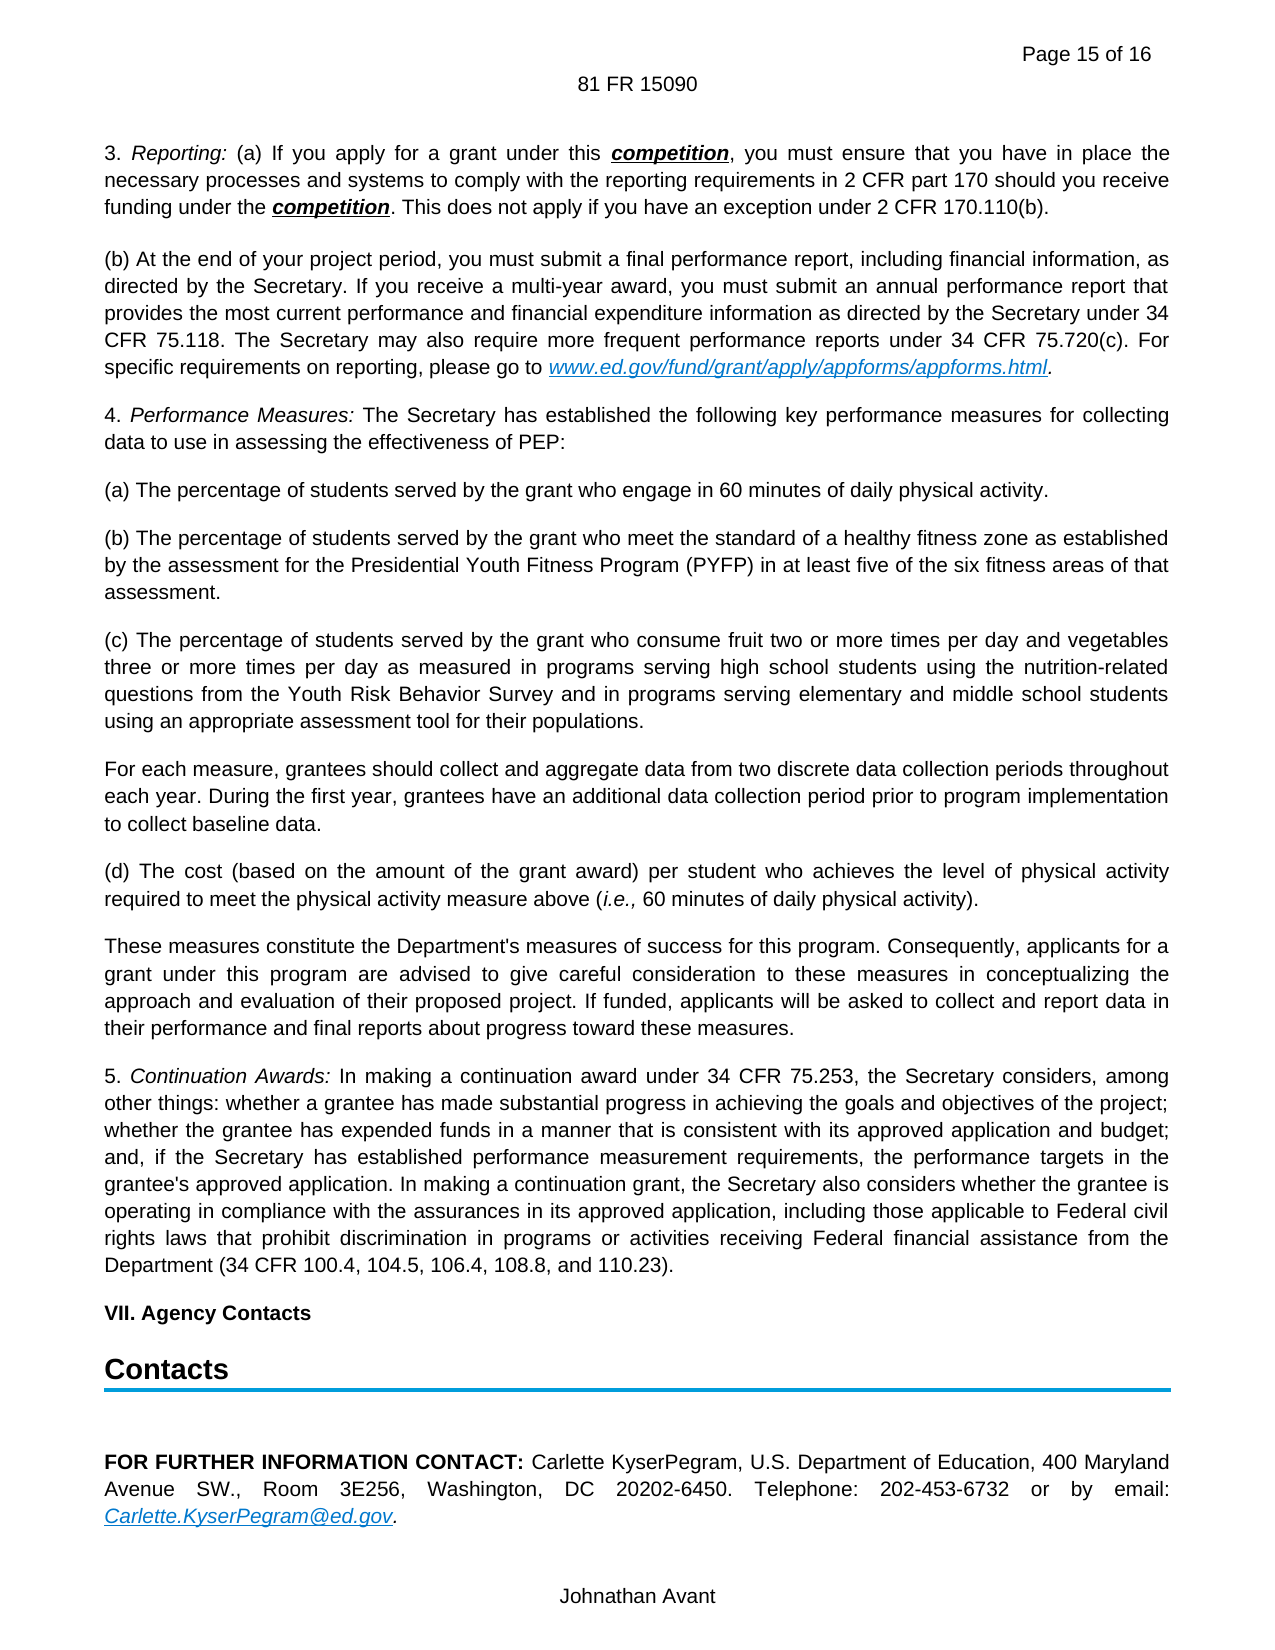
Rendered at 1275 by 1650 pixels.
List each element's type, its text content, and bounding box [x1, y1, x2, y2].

text (a) The percentage of students served by the grant who engage in 60 minutes of daily physical activity. [104, 475, 1171, 502]
text Contacts [104, 1350, 1171, 1385]
text (b) The percentage of students served by the grant who meet the standard of a healthy fitness zone as established by the assessment for the Presidential Youth Fitness Program (PYFP) in at least five of the six fitness areas of that assessment. [104, 523, 1171, 604]
text For each measure, grantees should collect and aggregate data from two discrete data collection periods throughout each year. During the first year, grantees have an additional data collection period prior to program implementation to collect baseline data. [104, 754, 1171, 835]
text 3. Reporting: (a) If you apply for a grant under this competition, you must ensure that you have in place the necessary processes and systems to comply with the reporting requirements in 2 CFR part 170 should you receive funding under the competition. This does not apply if you have an exception under 2 CFR 170.110(b). [104, 137, 1171, 219]
text VII. Agency Contacts [104, 1298, 1171, 1325]
text (c) The percentage of students served by the grant who consume fruit two or more times per day and vegetables three or more times per day as measured in programs serving high school students using the nutrition-related questions from the Youth Risk Behavior Survey and in programs serving elementary and middle school students using an appropriate assessment tool for their populations. [104, 625, 1171, 733]
text (b) At the end of your project period, you must submit a final performance report, including financial information, as directed by the Secretary. If you receive a multi-year award, you must submit an annual performance report that provides the most current performance and financial expenditure information as directed by the Secretary under 34 CFR 75.118. The Secretary may also require more frequent performance reports under 34 CFR 75.720(c). For specific requirements on reporting, please go to www.ed.gov/fund/grant/apply/appforms/appforms.html. [104, 244, 1171, 379]
text (d) The cost (based on the amount of the grant award) per student who achieves the level of physical activity required to meet the physical activity measure above (i.e., 60 minutes of daily physical activity). [104, 856, 1171, 910]
text 5. Continuation Awards: In making a continuation award under 34 CFR 75.253, the Secretary considers, among other things: whether a grantee has made substantial progress in achieving the goals and objectives of the project; whether the grantee has expended funds in a manner that is consistent with its approved application and budget; and, if the Secretary has established performance measurement requirements, the performance targets in the grantee's approved application. In making a continuation grant, the Secretary also considers whether the grantee is operating in compliance with the assurances in its approved application, including those applicable to Federal civil rights laws that prohibit discrimination in programs or activities receiving Federal financial assistance from the Department (34 CFR 100.4, 104.5, 106.4, 108.8, and 110.23). [104, 1060, 1171, 1277]
text FOR FURTHER INFORMATION CONTACT: Carlette KyserPegram, U.S. Department of Education, 400 Maryland Avenue SW., Room 3E256, Washington, DC 20202-6450. Telephone: 202-453-6732 or by email: Carlette.KyserPegram@ed.gov. [104, 1447, 1171, 1528]
text These measures constitute the Department's measures of success for this program. Consequently, applicants for a grant under this program are advised to give careful consideration to these measures in conceptualizing the approach and evaluation of their proposed project. If funded, applicants will be asked to collect and report data in their performance and final reports about progress toward these measures. [104, 931, 1171, 1039]
text 4. Performance Measures: The Secretary has established the following key performance measures for collecting data to use in assessing the effectiveness of PEP: [104, 400, 1171, 454]
